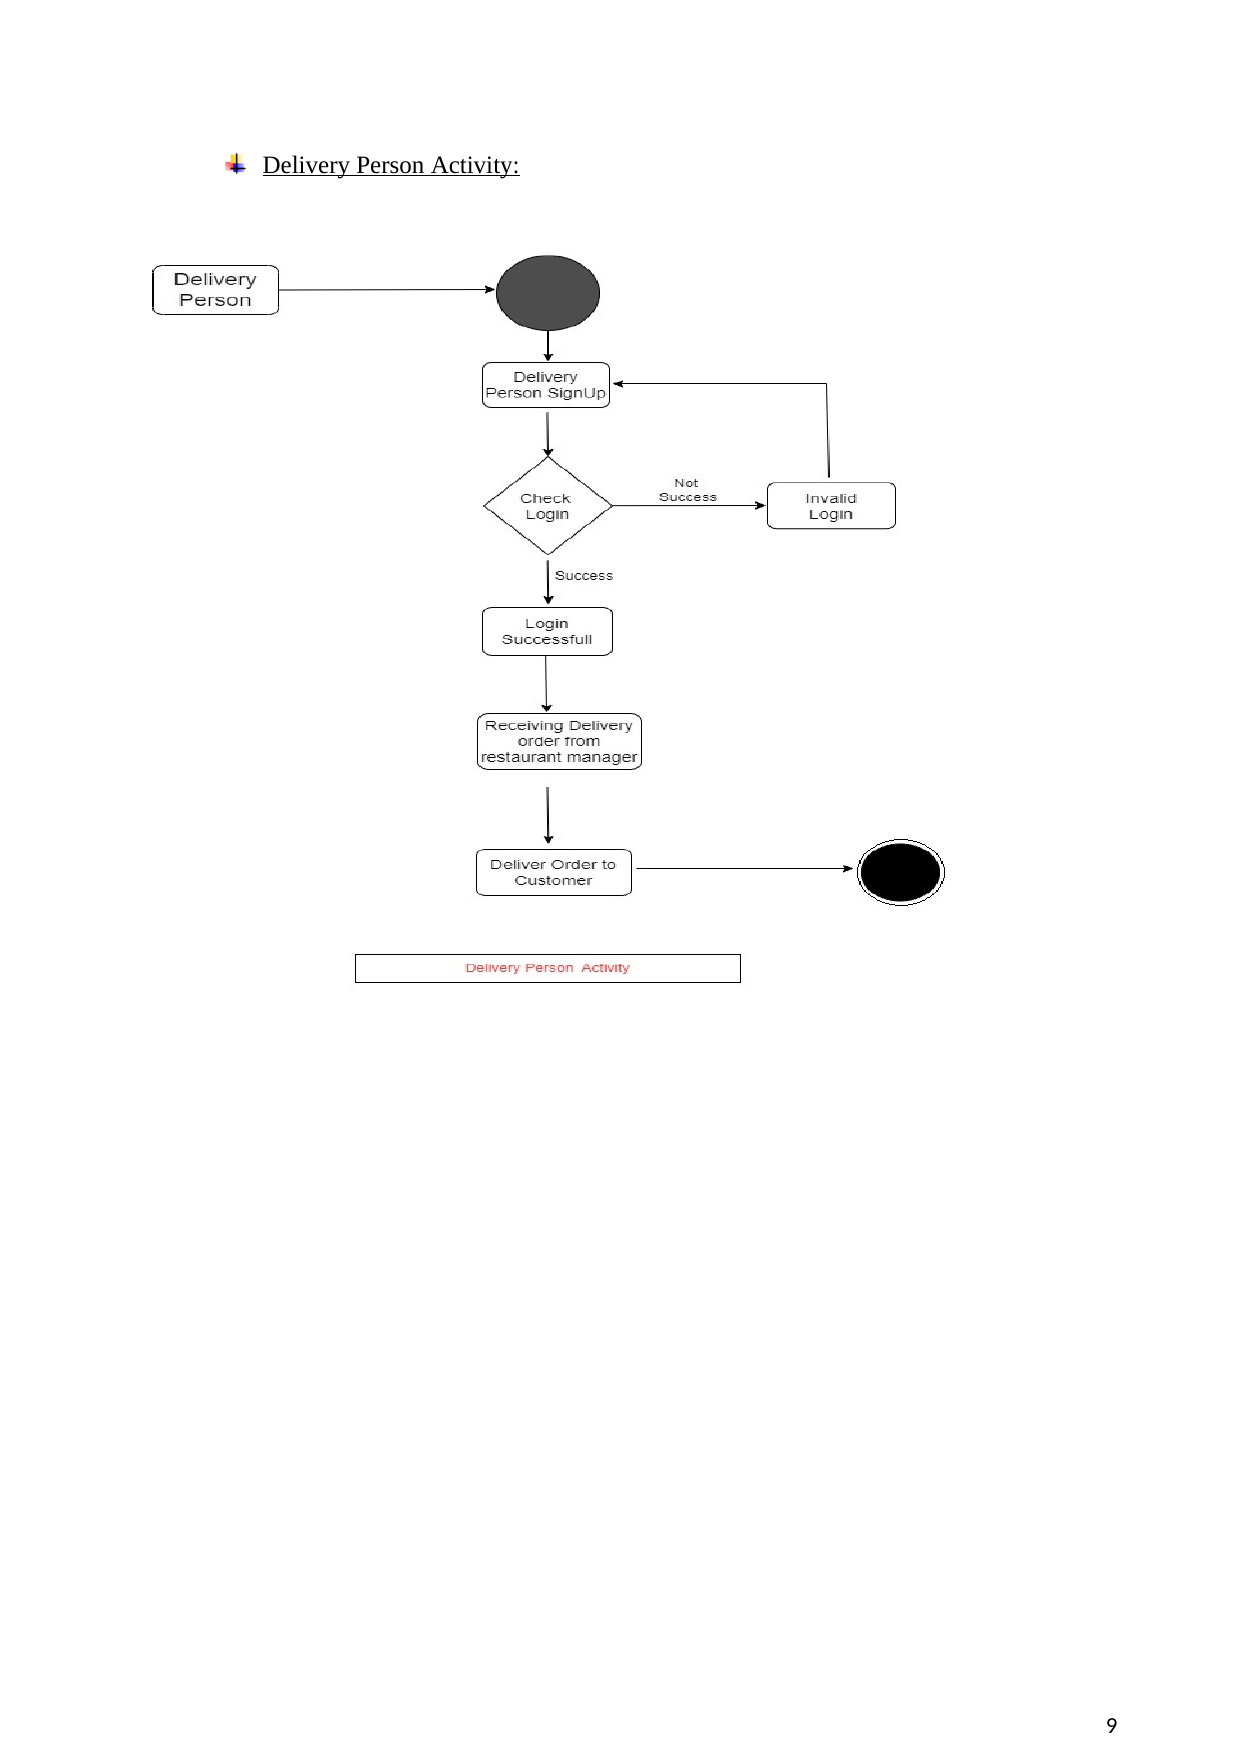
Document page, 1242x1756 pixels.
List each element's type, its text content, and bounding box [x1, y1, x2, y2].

picture [81, 227, 1142, 1319]
text Delivery Person Activity: [262, 150, 1142, 178]
picture [225, 153, 246, 174]
